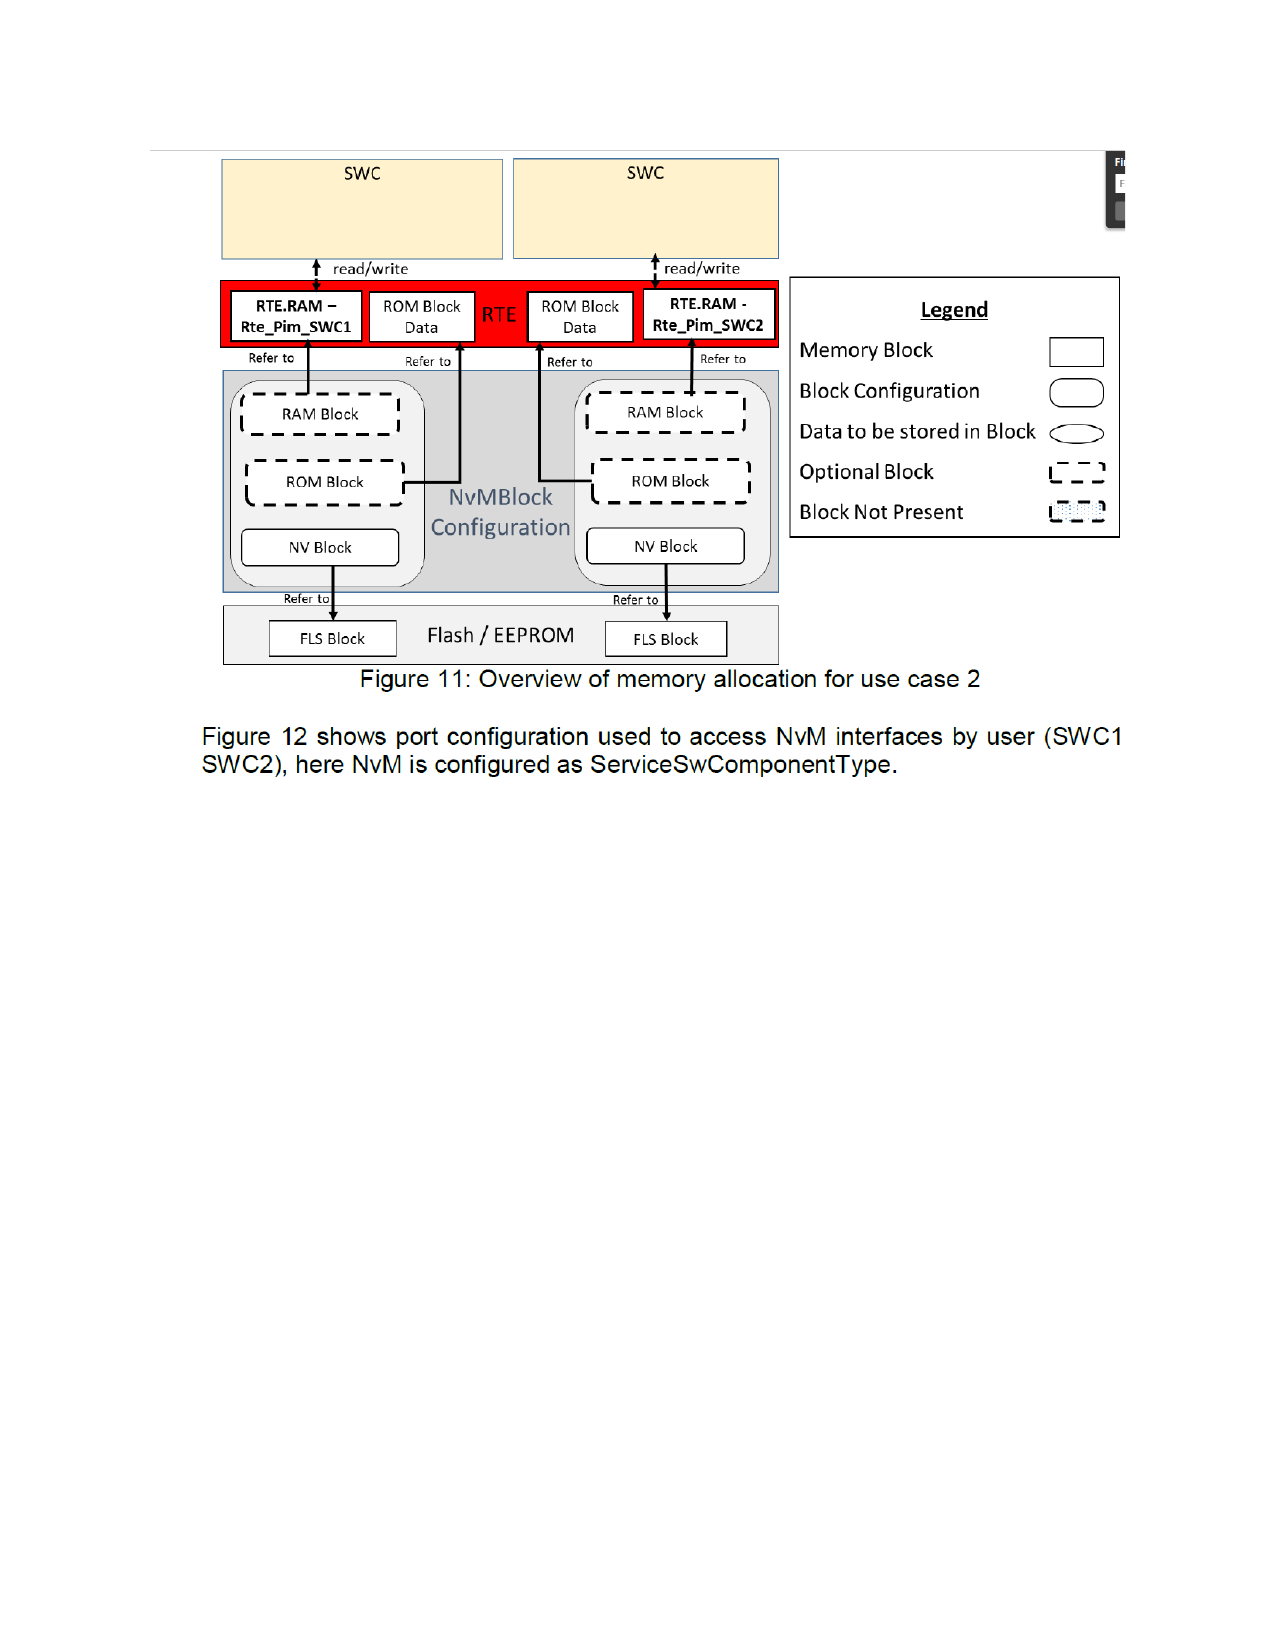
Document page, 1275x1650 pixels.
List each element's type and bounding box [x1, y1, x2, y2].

picture [150, 150, 1125, 780]
